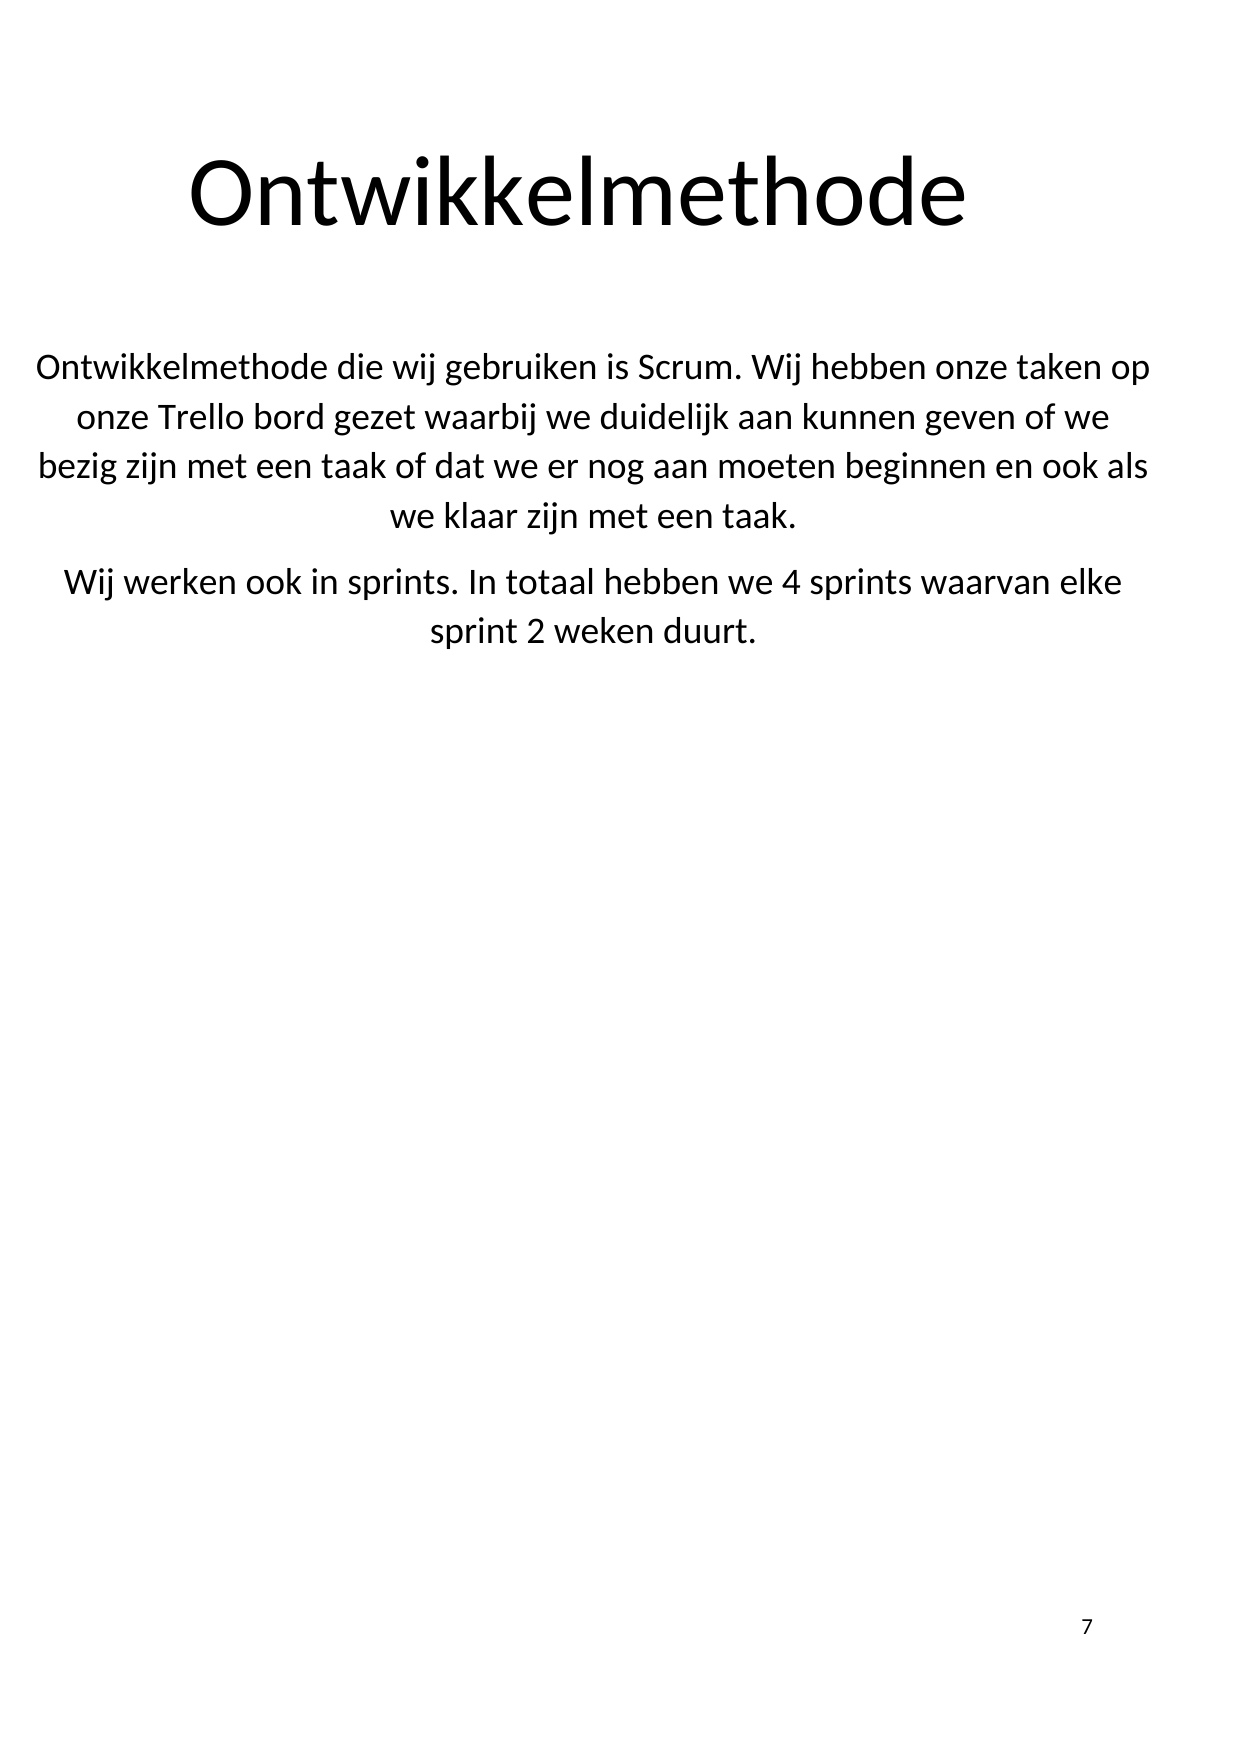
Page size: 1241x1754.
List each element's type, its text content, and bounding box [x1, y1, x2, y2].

text Ontwikkelmethode [35, 129, 1151, 251]
text Wij werken ook in sprints. In totaal hebben we 4 sprints waarvan elke sprint 2 weken duurt. [35, 558, 1151, 653]
text Ontwikkelmethode die wij gebruiken is Scrum. Wij hebben onze taken op onze Trello bord gezet waarbij we duidelijk aan kunnen geven of we bezig zijn met een taak of dat we er nog aan moeten beginnen en ook als we klaar zijn met een taak. [35, 343, 1151, 537]
